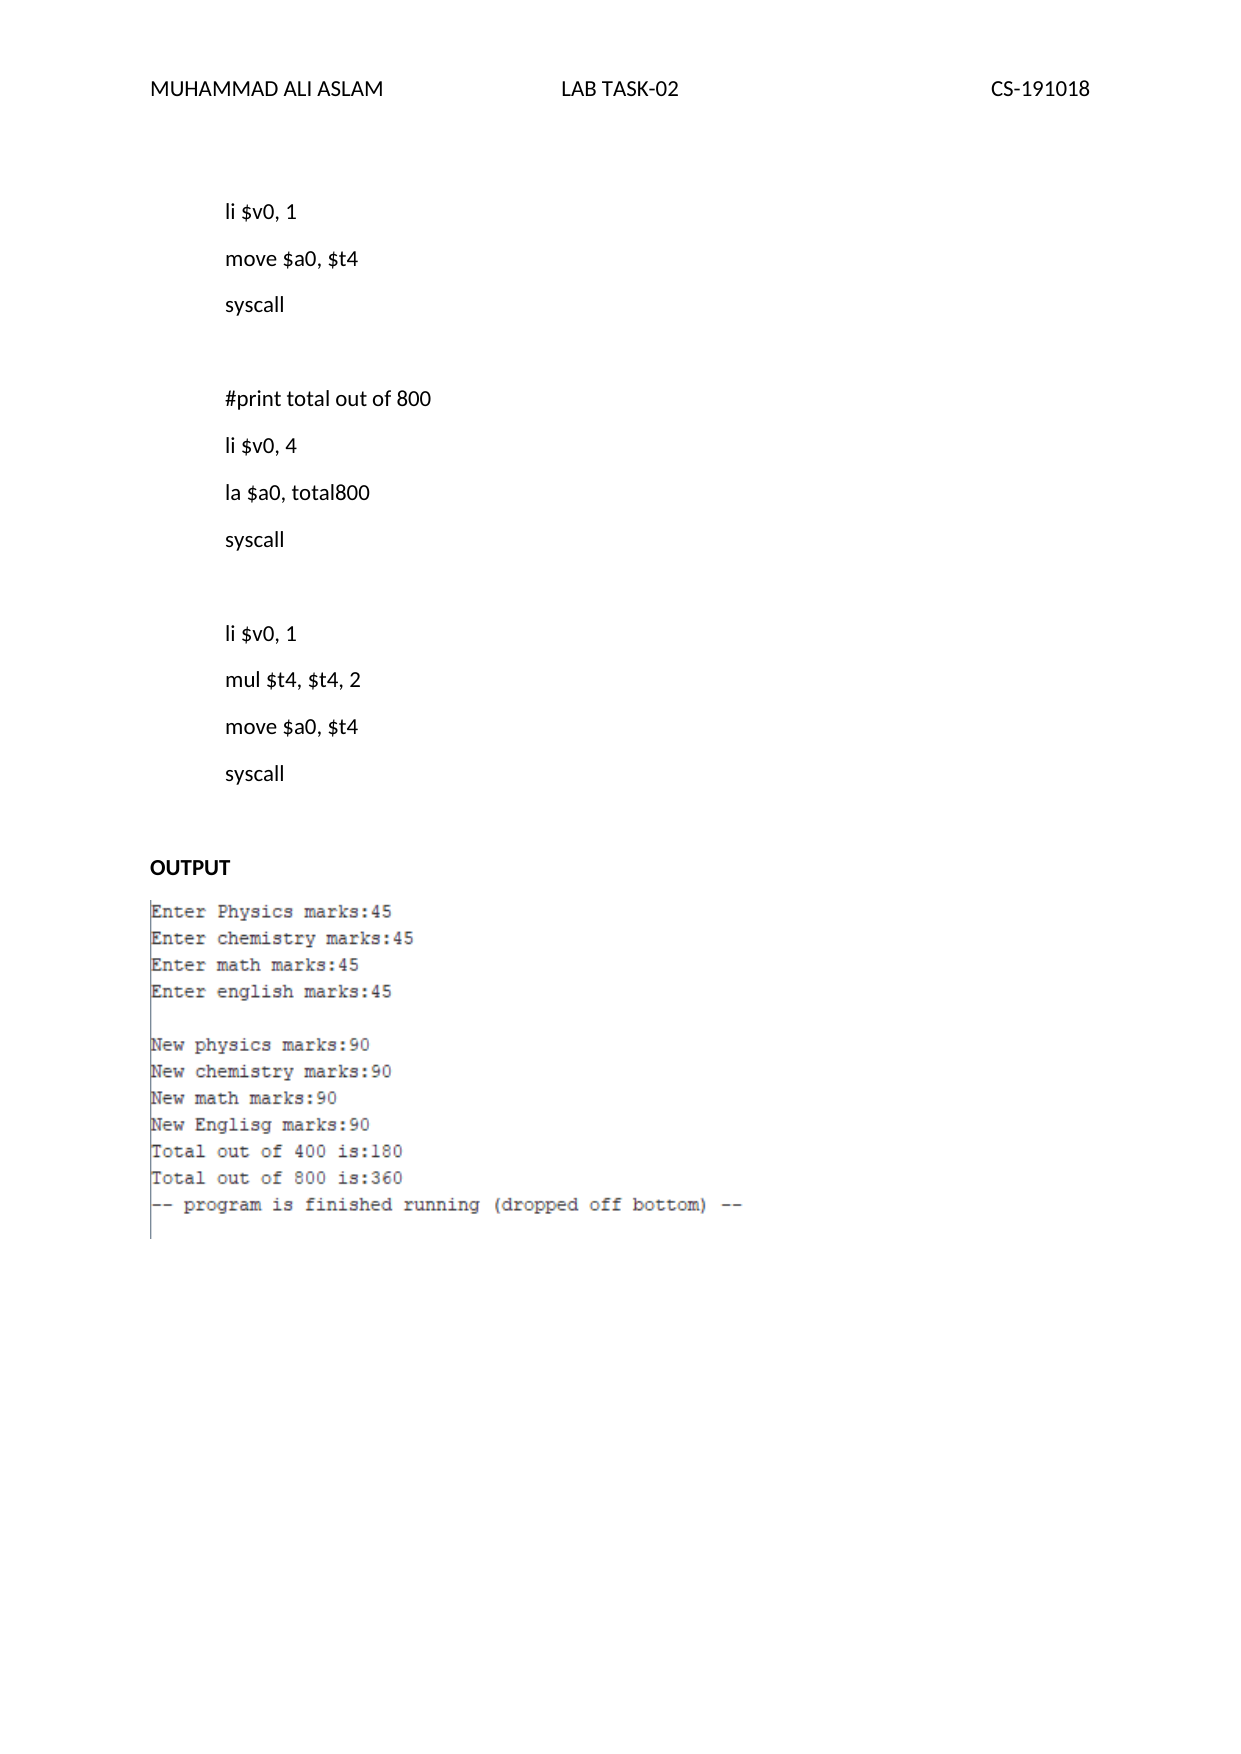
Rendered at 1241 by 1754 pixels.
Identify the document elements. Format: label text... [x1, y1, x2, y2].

text move $a0, $t4 [150, 712, 1090, 741]
text #print total out of 800 [150, 384, 1090, 412]
text move $a0, $t4 [150, 244, 1090, 272]
text li $v0, 4 [150, 431, 1090, 459]
text OUTPUT [150, 853, 1090, 881]
text syscall [150, 525, 1090, 553]
text syscall [150, 291, 1090, 319]
text la $a0, total800 [150, 478, 1090, 506]
text mul $t4, $t4, 2 [150, 666, 1090, 694]
text li $v0, 1 [150, 619, 1090, 647]
text li $v0, 1 [150, 197, 1090, 225]
text syscall [150, 759, 1090, 787]
